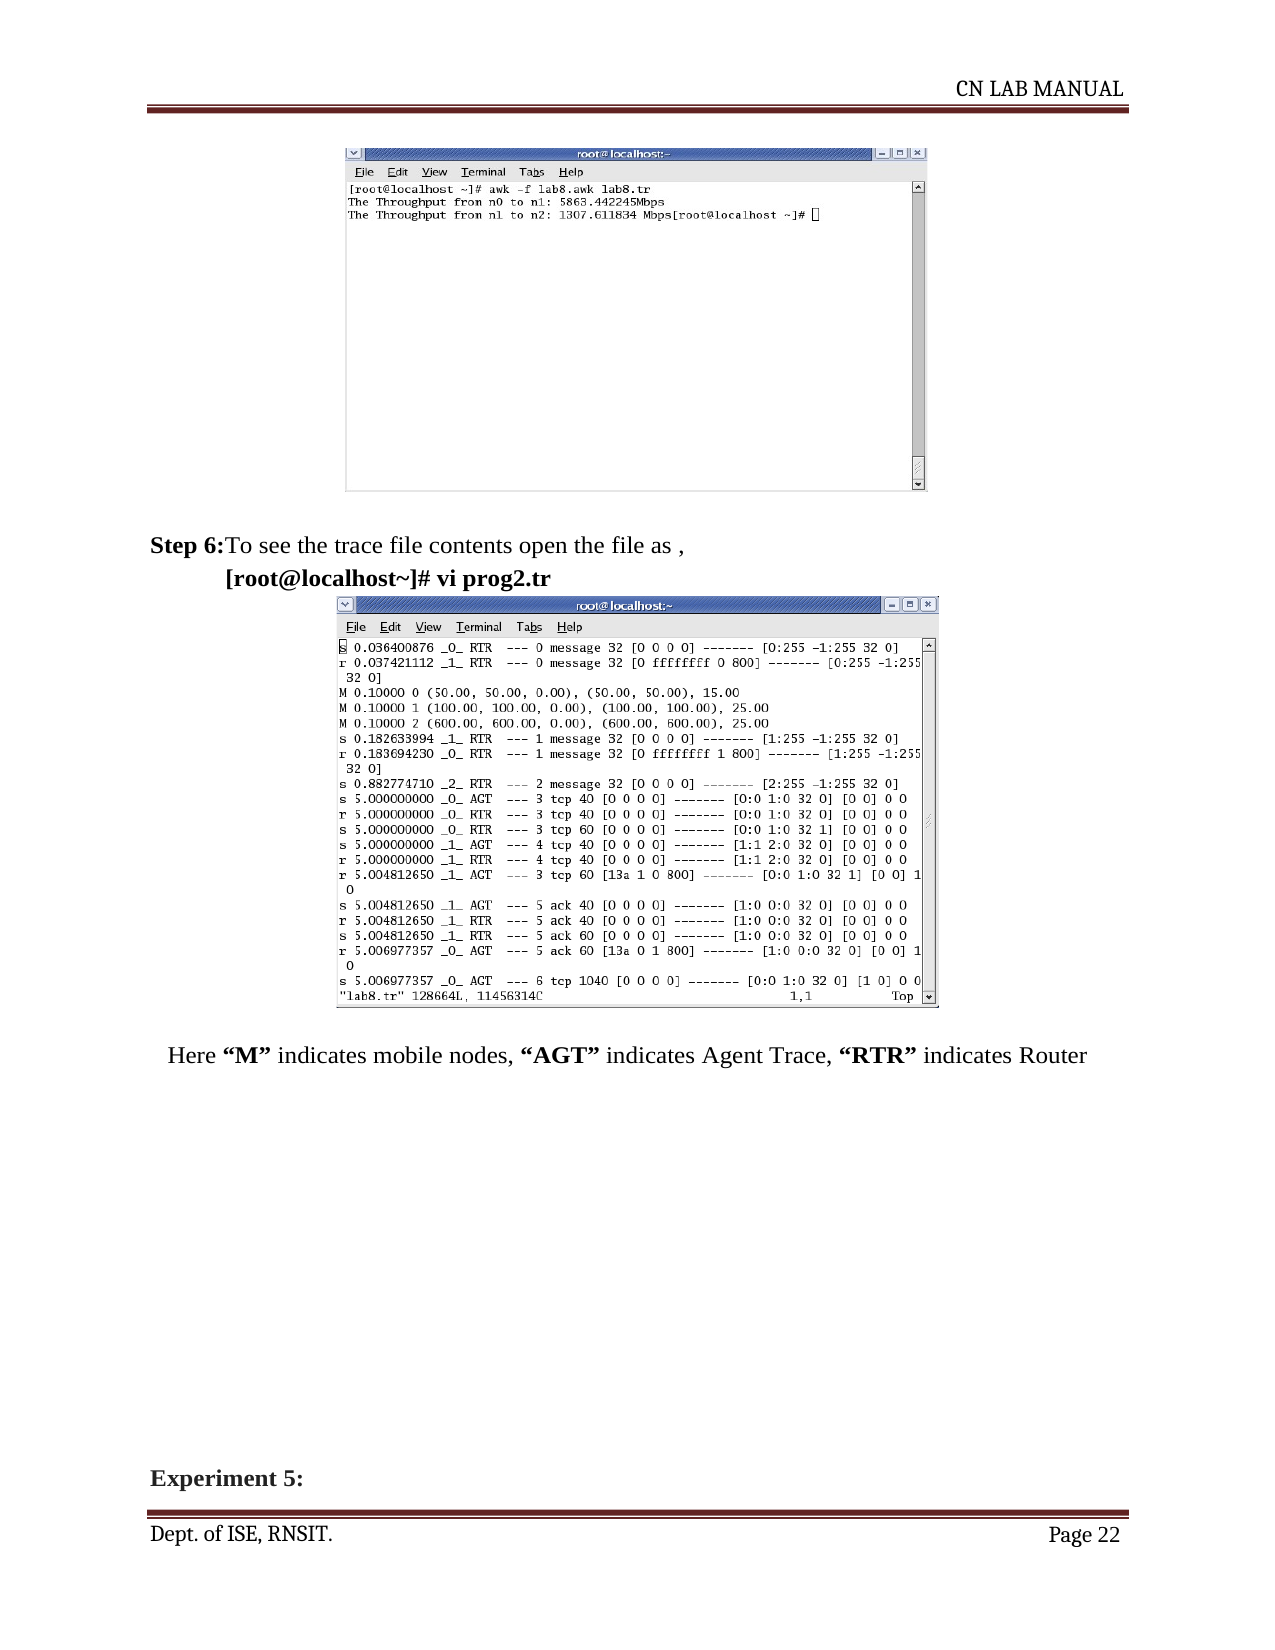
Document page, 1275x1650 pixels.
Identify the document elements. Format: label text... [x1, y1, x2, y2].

text Step 6:To see the trace file contents open the file as , [150, 531, 1156, 558]
subtitle [root@localhost~]# vi prog2.tr [225, 564, 1156, 592]
text Here “M” indicates mobile nodes, “AGT” indicates Agent Trace, “RTR” indicates Router [167, 1041, 1156, 1068]
text Experiment 5: [150, 1464, 1156, 1492]
picture [336, 596, 939, 1008]
picture [345, 148, 928, 492]
